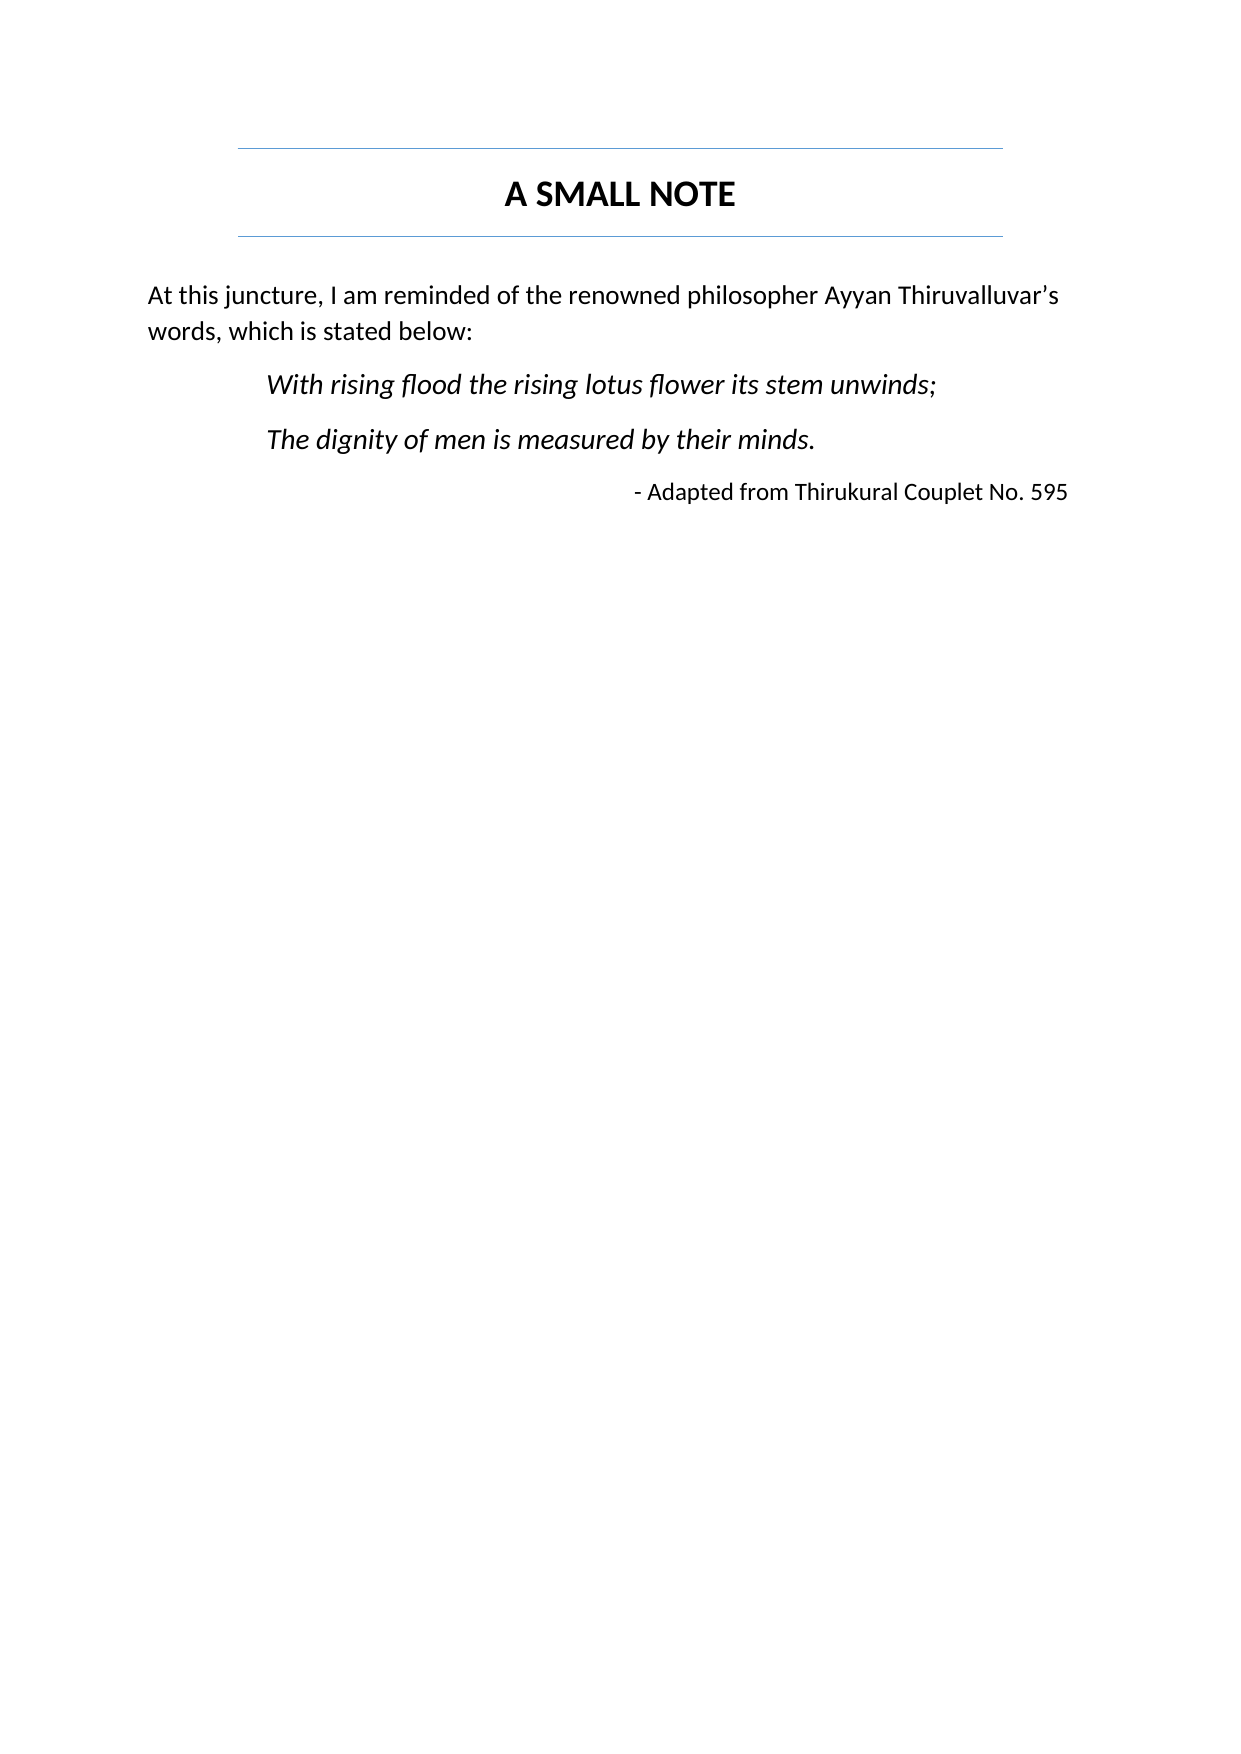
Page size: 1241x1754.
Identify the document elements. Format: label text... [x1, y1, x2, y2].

text The dignity of men is measured by their minds. [148, 421, 1093, 457]
text - Adapted from Thirukural Couplet No. 595 [148, 476, 1093, 507]
text At this juncture, I am reminded of the renowned philosopher Ayyan Thiruvalluvar’s words, which is stated below: [148, 278, 1093, 347]
text With rising flood the rising lotus flower its stem unwinds; [148, 366, 1093, 402]
text A SMALL NOTE [238, 149, 1003, 236]
